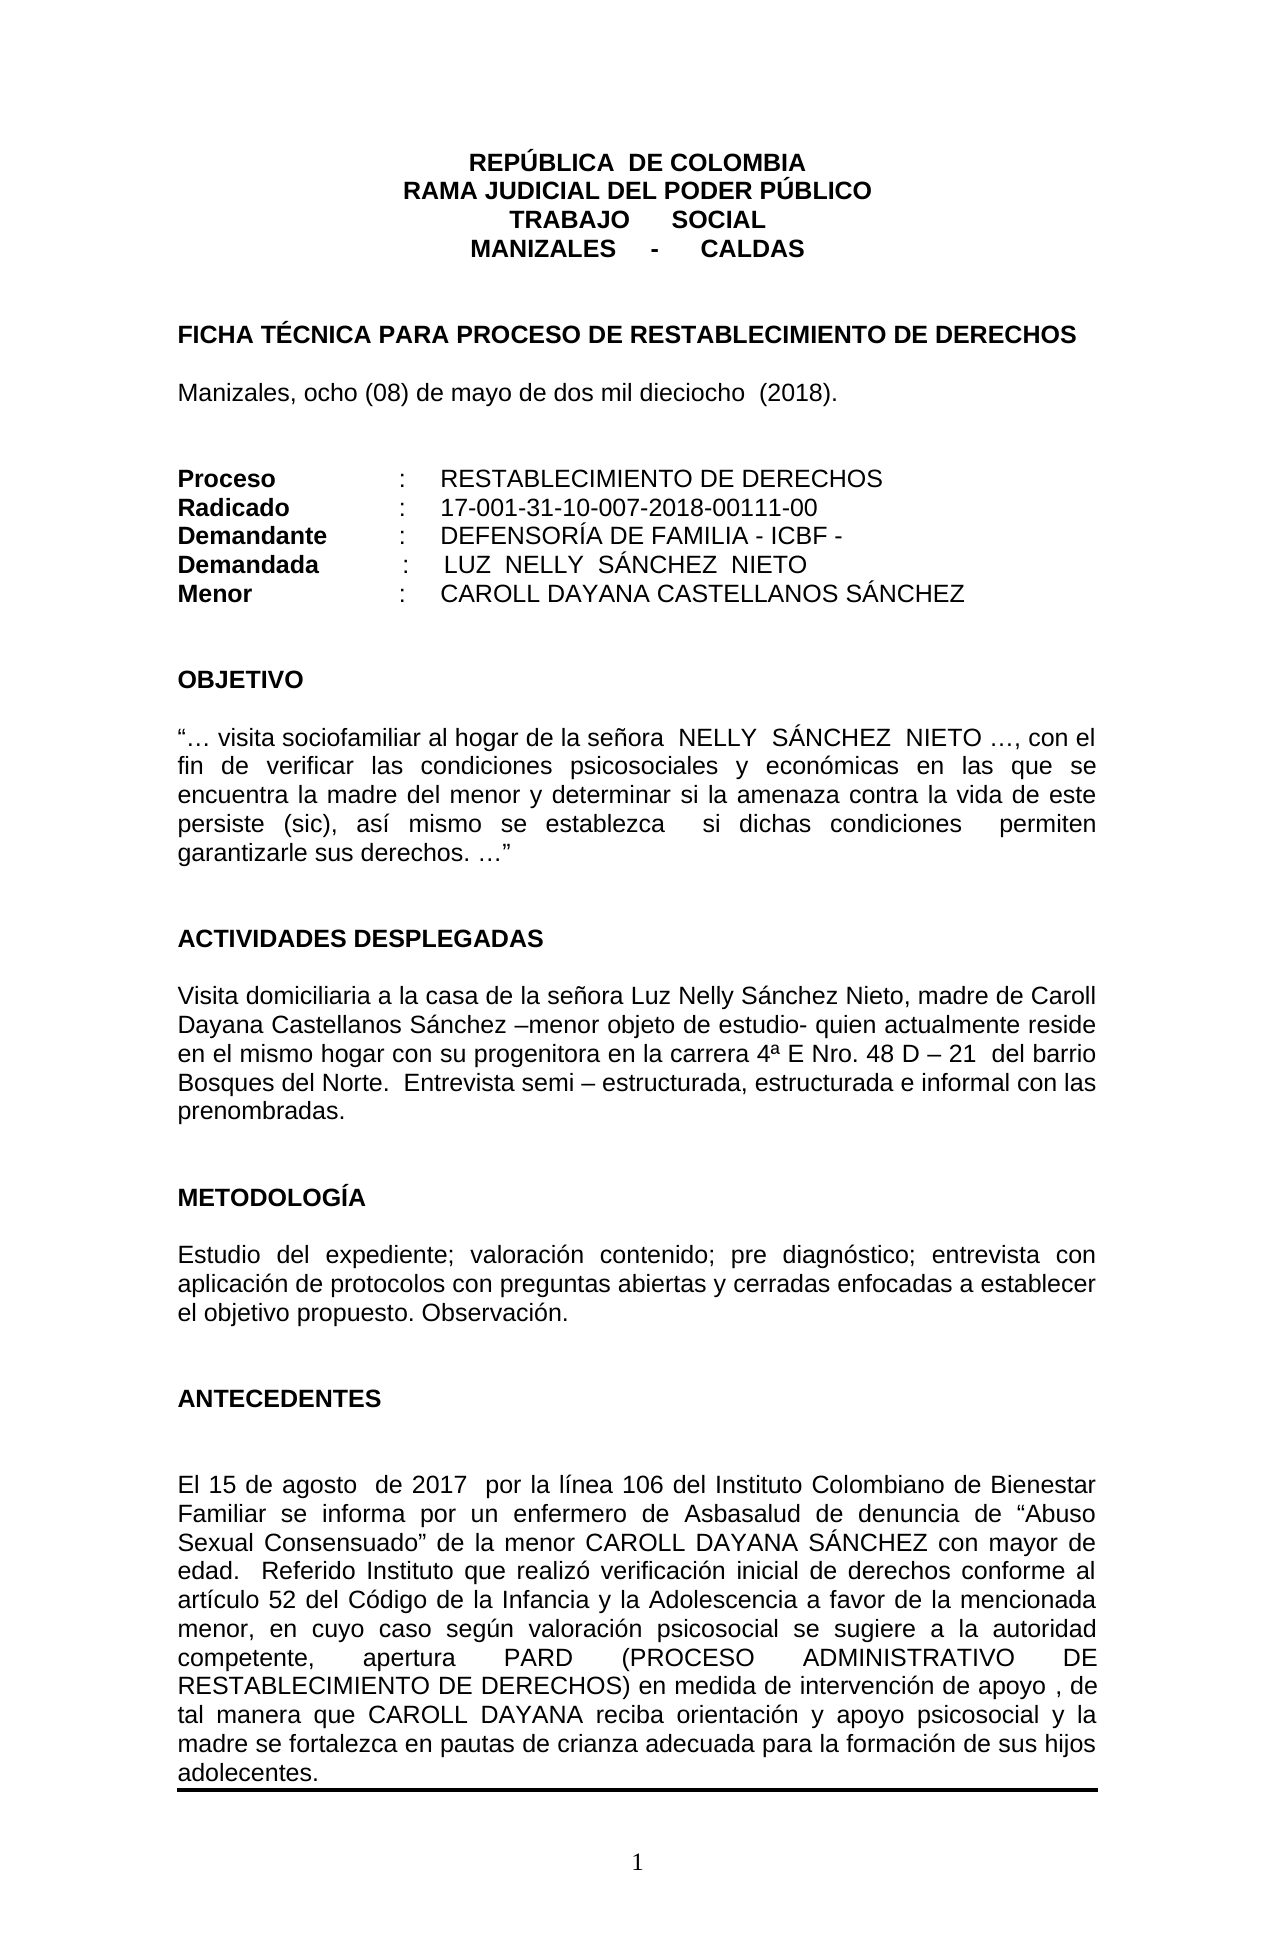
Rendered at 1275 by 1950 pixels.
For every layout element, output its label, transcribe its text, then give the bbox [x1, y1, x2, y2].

text “… visita sociofamiliar al hogar de la señora NELLY SÁNCHEZ NIETO …, con el fin de verificar las condiciones psicosociales y económicas en las que se encuentra la madre del menor y determinar si la amenaza contra la vida de este persiste (sic), así mismo se establezca si dichas condiciones permiten garantizarle sus derechos. …” [177, 723, 1098, 866]
text REPÚBLICA DE COLOMBIA [177, 148, 1098, 176]
text Demandada : LUZ NELLY SÁNCHEZ NIETO [177, 550, 1098, 579]
text Visita domiciliaria a la casa de la señora Luz Nelly Sánchez Nieto, madre de Caroll Dayana Castellanos Sánchez –menor objeto de estudio- quien actualmente reside en el mismo hogar con su progenitora en la carrera 4ª E Nro. 48 D – 21 del barrio Bosques del Norte. Entrevista semi – estructurada, estructurada e informal con las prenombradas. [177, 981, 1098, 1125]
text Estudio del expediente; valoración contenido; pre diagnóstico; entrevista con aplicación de protocolos con preguntas abiertas y cerradas enfocadas a establecer el objetivo propuesto. Observación. [177, 1240, 1098, 1326]
text METODOLOGÍA [177, 1183, 1098, 1211]
text OBJETIVO [177, 665, 1098, 694]
text Manizales, ocho (08) de mayo de dos mil dieciocho (2018). [177, 378, 1098, 406]
text TRABAJO SOCIAL [177, 205, 1098, 234]
text Demandante : DEFENSORÍA DE FAMILIA - ICBF - [177, 521, 1098, 550]
text El 15 de agosto de 2017 por la línea 106 del Instituto Colombiano de Bienestar Familiar se informa por un enfermero de Asbasalud de denuncia de “Abuso Sexual Consensuado” de la menor CAROLL DAYANA SÁNCHEZ con mayor de edad. Referido Instituto que realizó verificación inicial de derechos conforme al artículo 52 del Código de la Infancia y la Adolescencia a favor de la mencionada menor, en cuyo caso según valoración psicosocial se sugiere a la autoridad competente, apertura PARD (PROCESO ADMINISTRATIVO DE RESTABLECIMIENTO DE DERECHOS) en medida de intervención de apoyo , de tal manera que CAROLL DAYANA reciba orientación y apoyo psicosocial y la madre se fortalezca en pautas de crianza adecuada para la formación de sus hijos adolecentes. [177, 1470, 1098, 1788]
text RAMA JUDICIAL DEL PODER PÚBLICO [177, 176, 1098, 205]
text Radicado : 17-001-31-10-007-2018-00111-00 [177, 493, 1098, 521]
text Proceso : RESTABLECIMIENTO DE DERECHOS [177, 464, 1098, 493]
text Menor : CAROLL DAYANA CASTELLANOS SÁNCHEZ [177, 579, 1098, 608]
text ANTECEDENTES [177, 1384, 1098, 1413]
text MANIZALES - CALDAS [177, 234, 1098, 263]
text ACTIVIDADES DESPLEGADAS [177, 924, 1098, 953]
text FICHA TÉCNICA PARA PROCESO DE RESTABLECIMIENTO DE DERECHOS [177, 320, 1098, 349]
